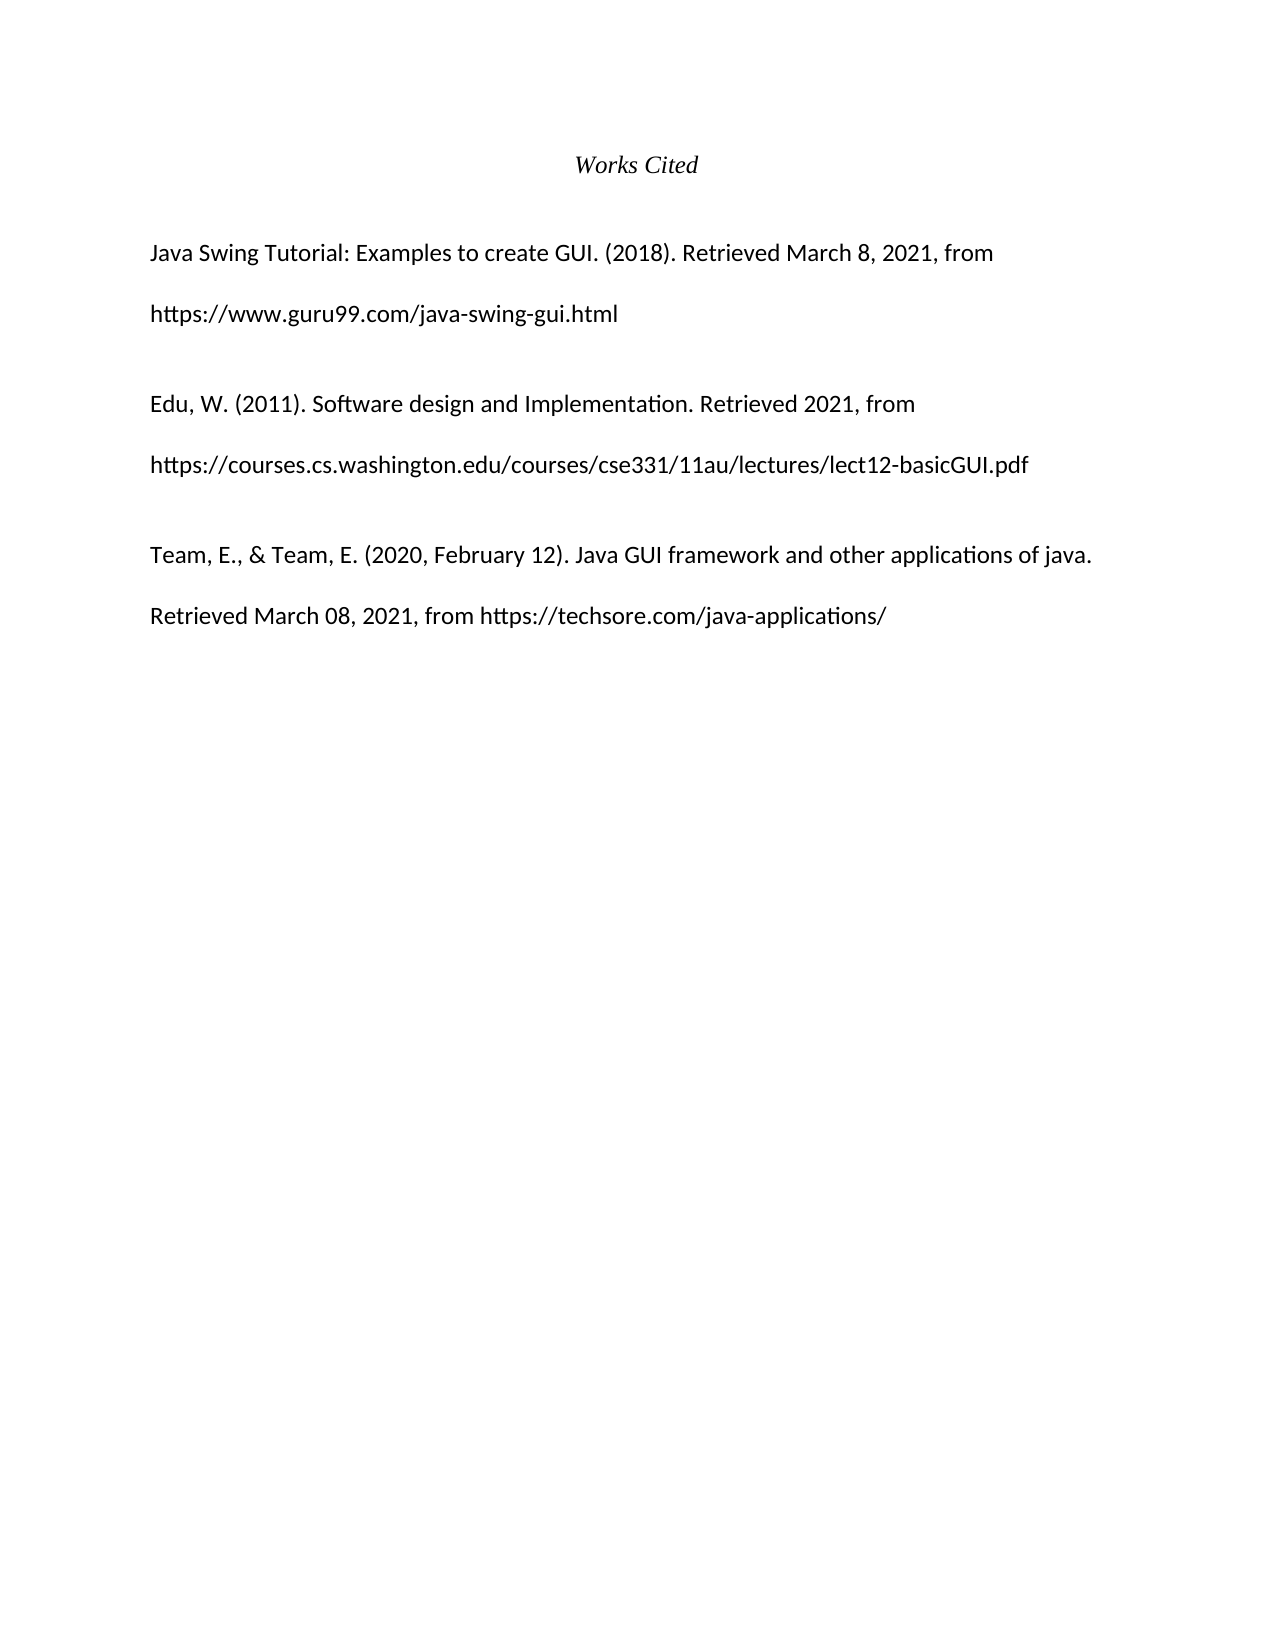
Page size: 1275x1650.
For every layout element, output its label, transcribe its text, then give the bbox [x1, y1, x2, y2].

text Java Swing Tutorial: Examples to create GUI. (2018). Retrieved March 8, 2021, from https://www.guru99.com/java-swing-gui.html [150, 237, 1125, 328]
text Edu, W. (2011). Software design and Implementation. Retrieved 2021, from https://courses.cs.washington.edu/courses/cse331/11au/lectures/lect12-basicGUI.pdf [150, 388, 1125, 479]
text Team, E., & Team, E. (2020, February 12). Java GUI framework and other applications of java. Retrieved March 08, 2021, from https://techsore.com/java-applications/ [150, 539, 1125, 631]
text Works Cited [150, 150, 1125, 179]
